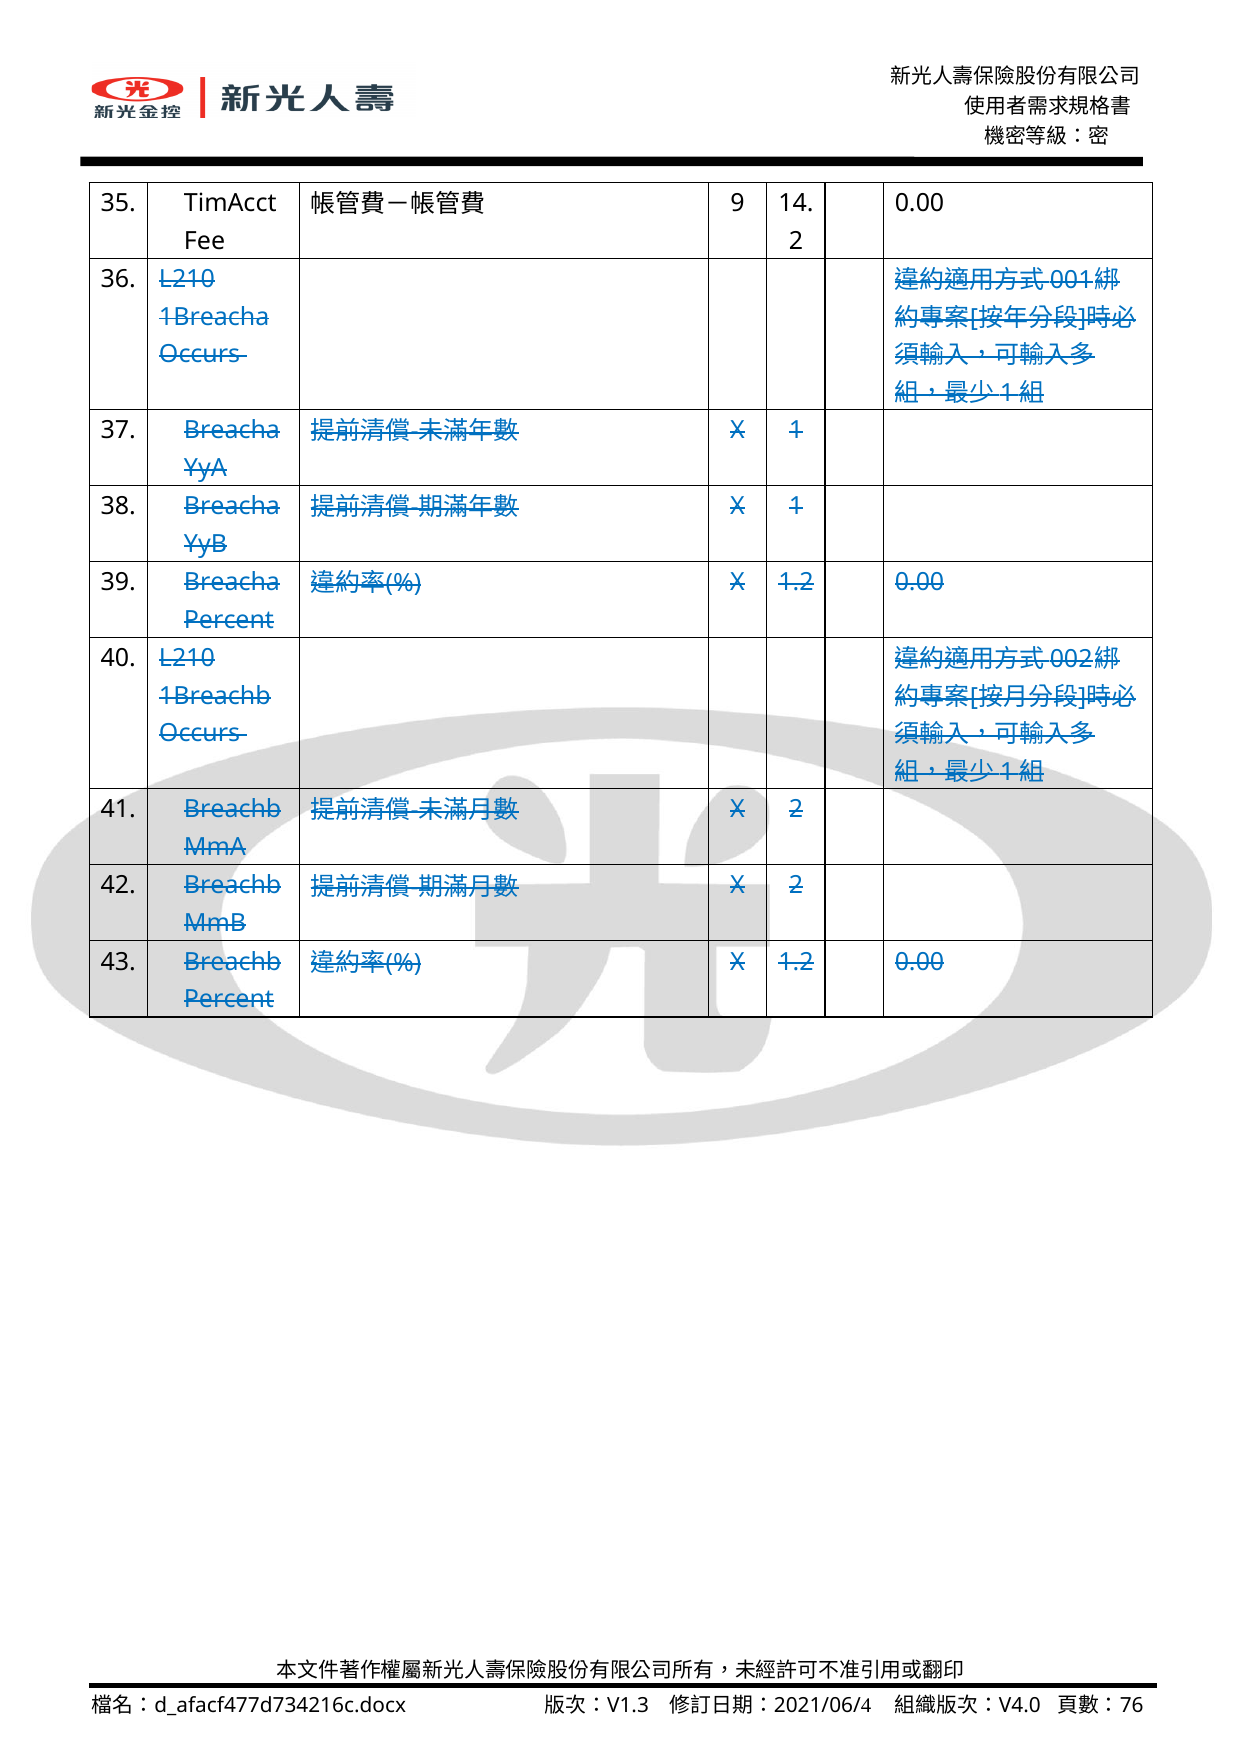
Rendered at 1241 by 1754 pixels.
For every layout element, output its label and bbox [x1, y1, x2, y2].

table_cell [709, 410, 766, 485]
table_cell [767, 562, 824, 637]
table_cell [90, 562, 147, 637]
picture [91, 61, 417, 118]
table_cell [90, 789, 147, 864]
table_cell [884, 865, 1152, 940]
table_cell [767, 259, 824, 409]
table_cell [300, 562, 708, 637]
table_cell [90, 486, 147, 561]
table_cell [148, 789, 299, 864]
picture [25, 699, 1215, 1152]
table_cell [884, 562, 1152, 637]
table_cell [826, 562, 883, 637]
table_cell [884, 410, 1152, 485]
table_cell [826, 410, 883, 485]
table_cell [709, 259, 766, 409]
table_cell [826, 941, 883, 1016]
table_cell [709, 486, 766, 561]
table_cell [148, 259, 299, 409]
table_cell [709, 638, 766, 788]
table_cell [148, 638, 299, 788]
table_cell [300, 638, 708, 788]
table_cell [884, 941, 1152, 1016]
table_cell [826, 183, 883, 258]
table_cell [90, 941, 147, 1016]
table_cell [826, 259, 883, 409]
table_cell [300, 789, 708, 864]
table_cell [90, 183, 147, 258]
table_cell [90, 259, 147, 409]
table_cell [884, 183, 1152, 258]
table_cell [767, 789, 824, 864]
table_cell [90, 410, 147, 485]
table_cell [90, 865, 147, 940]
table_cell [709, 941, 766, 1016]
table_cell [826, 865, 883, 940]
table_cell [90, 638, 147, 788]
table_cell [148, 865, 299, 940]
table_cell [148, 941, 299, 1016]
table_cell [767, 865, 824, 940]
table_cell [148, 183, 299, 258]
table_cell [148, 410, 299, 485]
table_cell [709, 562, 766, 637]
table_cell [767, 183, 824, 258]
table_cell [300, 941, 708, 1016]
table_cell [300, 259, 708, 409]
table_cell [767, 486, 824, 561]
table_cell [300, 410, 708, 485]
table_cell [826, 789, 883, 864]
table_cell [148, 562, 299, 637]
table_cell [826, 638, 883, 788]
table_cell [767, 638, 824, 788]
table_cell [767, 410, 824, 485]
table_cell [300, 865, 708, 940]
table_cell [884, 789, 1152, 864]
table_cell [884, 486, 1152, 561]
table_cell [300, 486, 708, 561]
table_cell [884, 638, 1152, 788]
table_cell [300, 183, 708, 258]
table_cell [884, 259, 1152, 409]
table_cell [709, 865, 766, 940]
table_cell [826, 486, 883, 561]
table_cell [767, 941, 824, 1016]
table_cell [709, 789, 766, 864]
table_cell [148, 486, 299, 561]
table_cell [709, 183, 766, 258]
